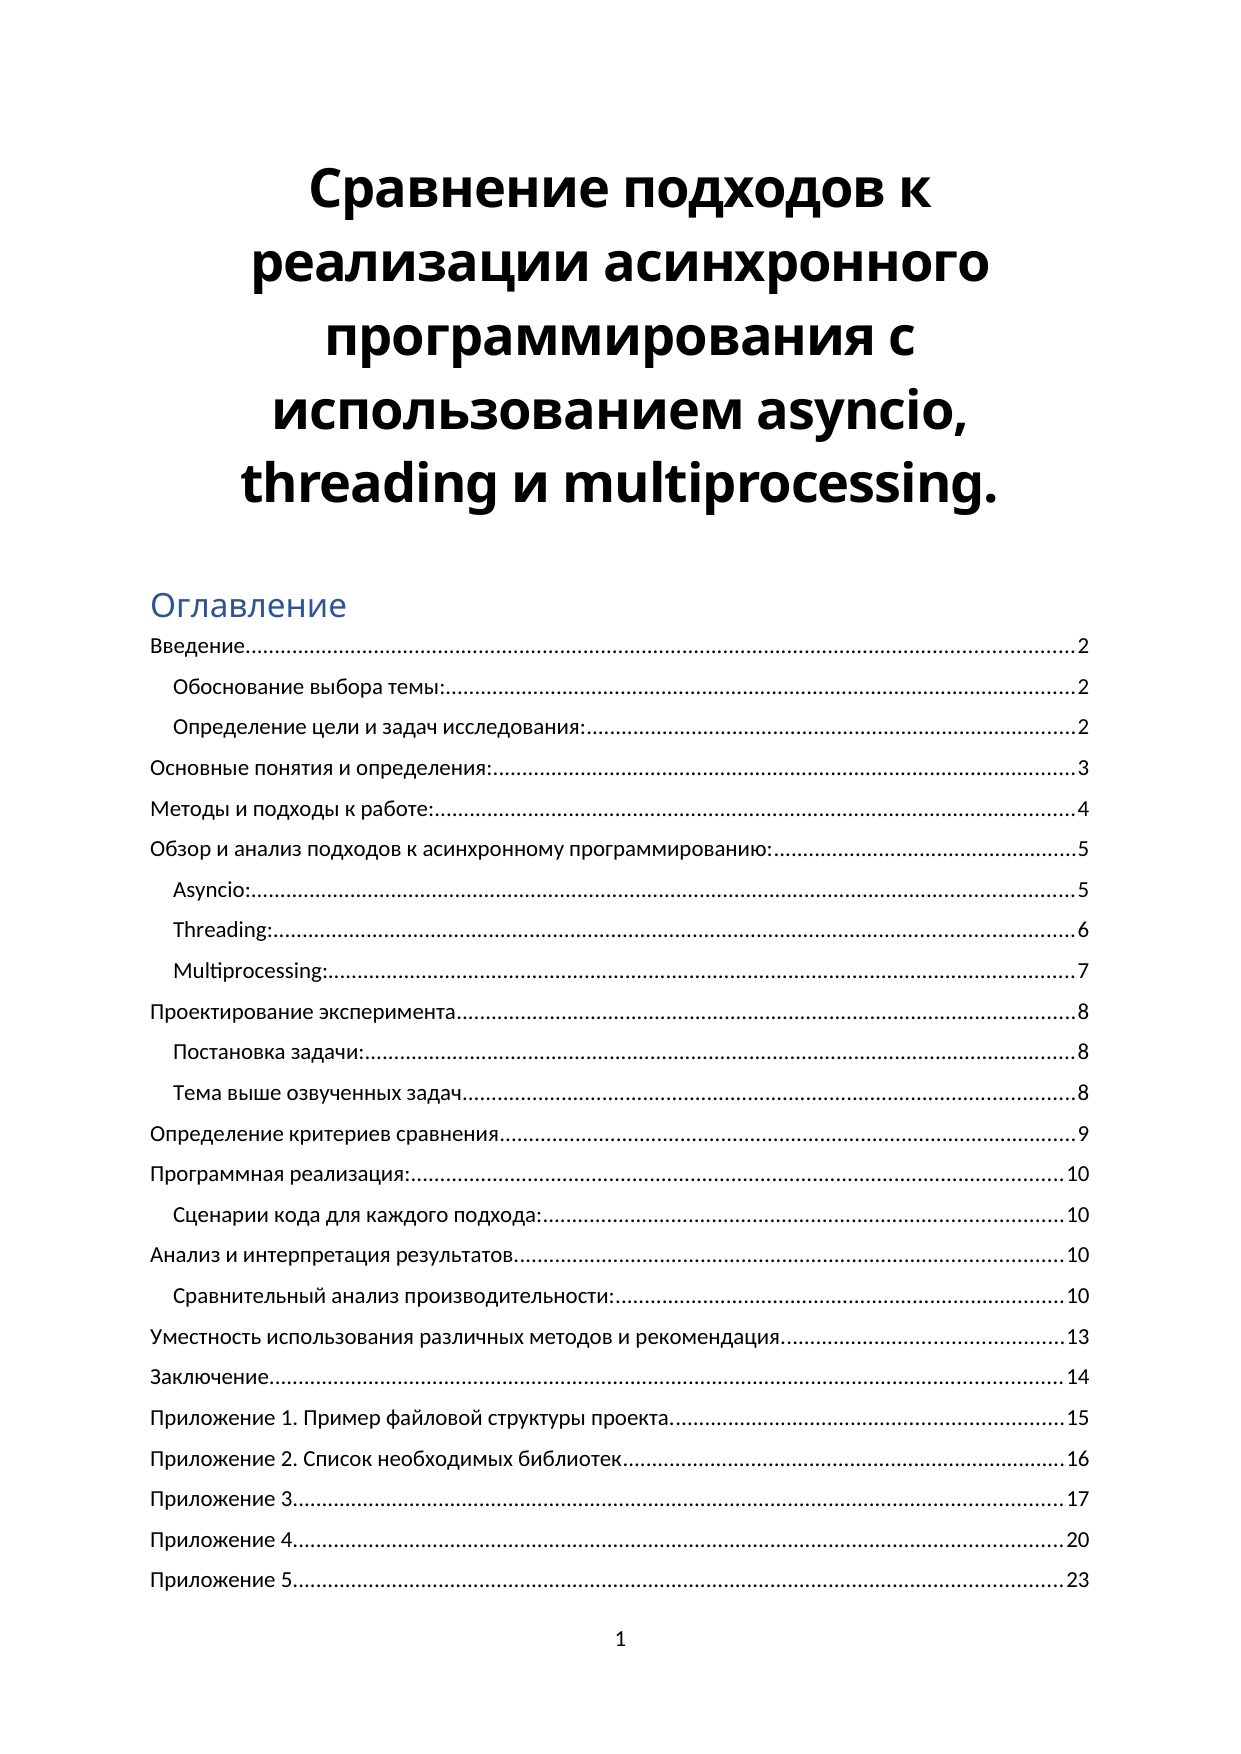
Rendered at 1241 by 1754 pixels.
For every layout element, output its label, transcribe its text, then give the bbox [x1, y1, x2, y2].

title Сравнение подходов к реализации асинхронного программирования с использованием asyncio, threading и multiprocessing. [150, 150, 1090, 519]
